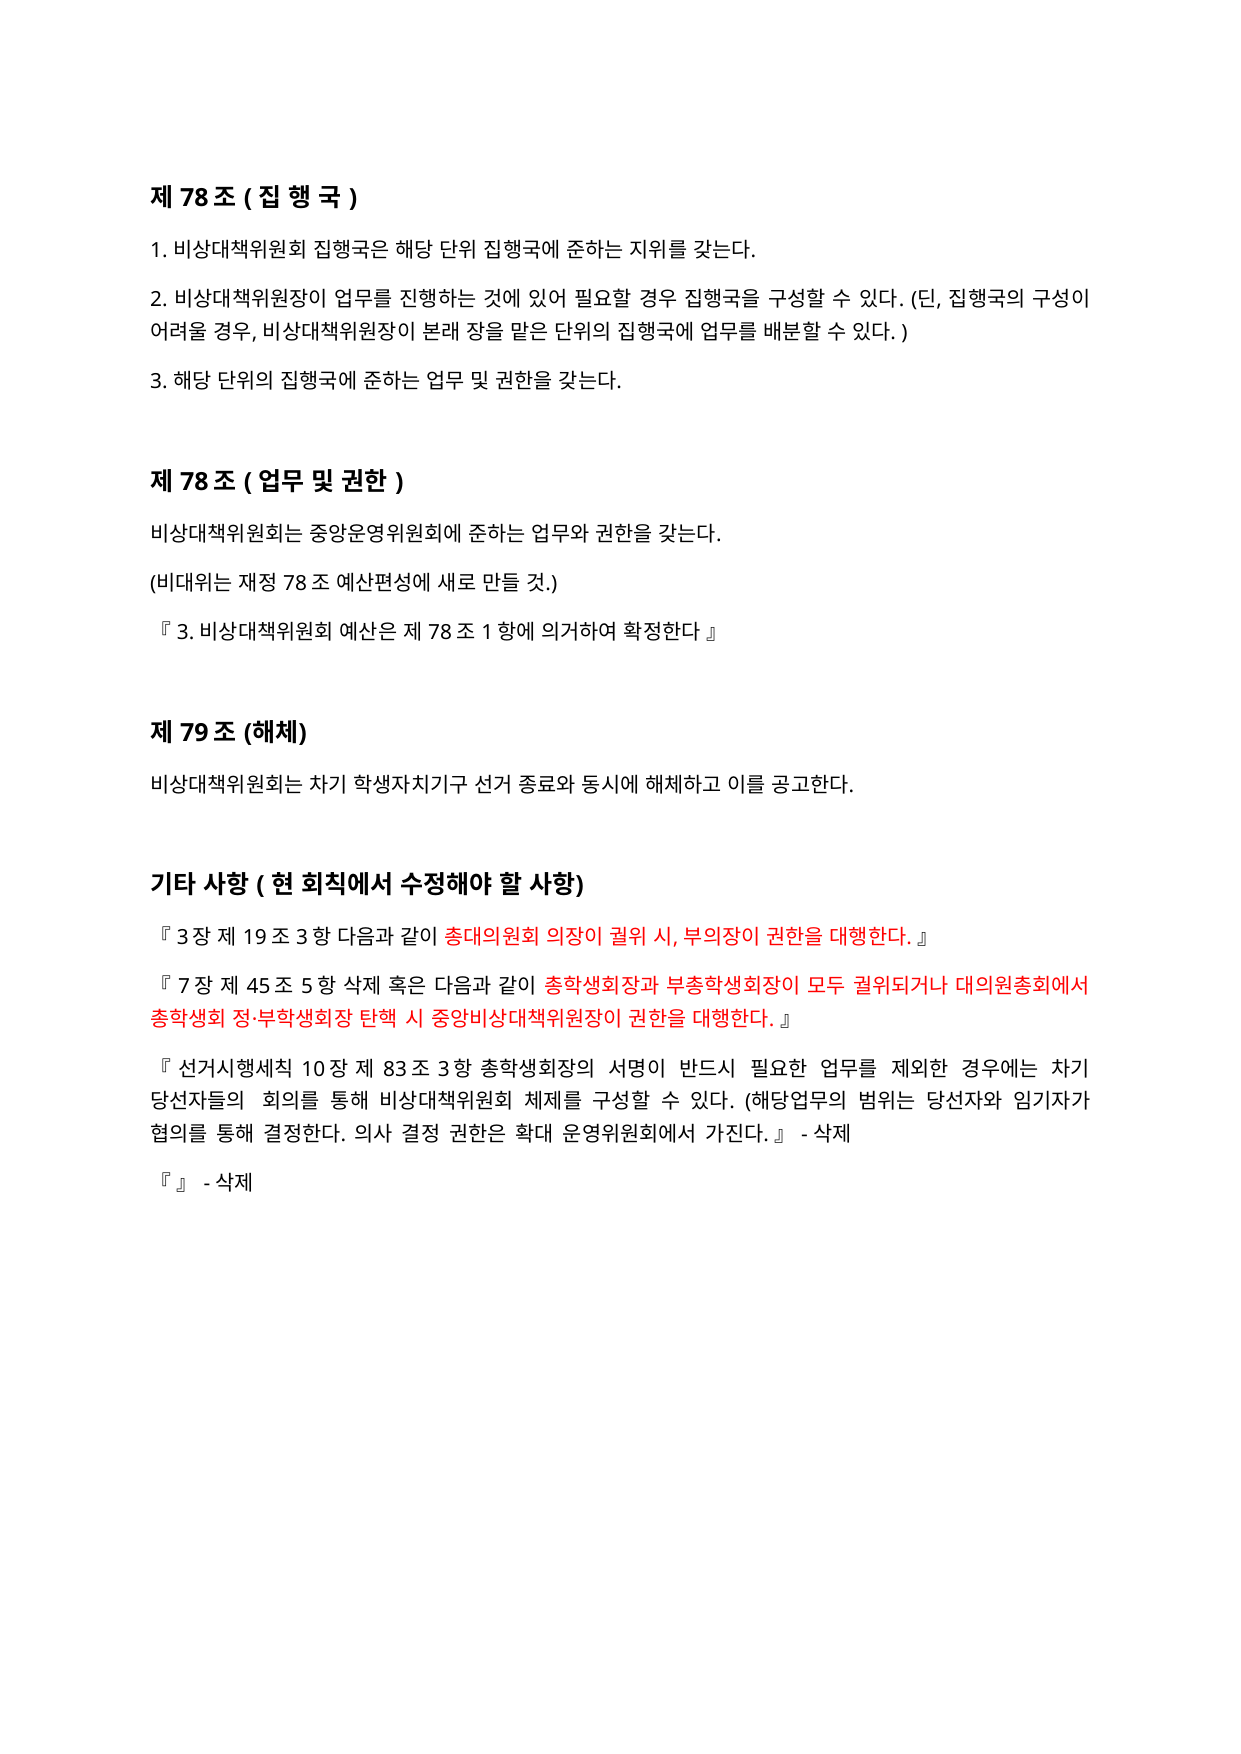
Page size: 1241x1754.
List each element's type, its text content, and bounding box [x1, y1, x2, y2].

text 제 78조 ( 업무 및 권한 ) [150, 461, 1090, 497]
text 제 79조 (해체) [150, 712, 1090, 748]
text 기타 사항 ( 현 회칙에서 수정해야 할 사항) [150, 864, 1090, 901]
text 『 』 - 삭제 [150, 1167, 1090, 1197]
text 『 3. 비상대책위원회 예산은 제 78조 1항에 의거하여 확정한다 』 [150, 616, 1090, 646]
text 3. 해당 단위의 집행국에 준하는 업무 및 권한을 갖는다. [150, 364, 1090, 395]
text (비대위는 재정 78조 예산편성에 새로 만들 것.) [150, 566, 1090, 596]
text 제 78조 ( 집 행 국 ) [150, 177, 1090, 213]
text 『 7장 제 45조 5항 삭제 혹은 다음과 같이 총학생회장과 부총학생회장이 모두 궐위되거나 대의원총회에서 총학생회 정·부학생회장 탄핵 시 중앙비상대책위원장이 권한을 대행한다. 』 [150, 970, 1090, 1033]
text 비상대책위원회는 중앙운영위원회에 준하는 업무와 권한을 갖는다. [150, 517, 1090, 547]
text 비상대책위원회는 차기 학생자치기구 선거 종료와 동시에 해체하고 이를 공고한다. [150, 768, 1090, 798]
text 『 선거시행세칙 10장 제 83조 3항 총학생회장의 서명이 반드시 필요한 업무를 제외한 경우에는 차기 당선자들의 회의를 통해 비상대책위원회 체제를 구성할 수 있다. (해당업무의 범위는 당선자와 임기자가 협의를 통해 결정한다. 의사 결정 권한은 확대 운영위원회에서 가진다. 』 - 삭제 [150, 1052, 1090, 1147]
text 1. 비상대책위원회 집행국은 해당 단위 집행국에 준하는 지위를 갖는다. [150, 233, 1090, 263]
text 『 3장 제 19조 3항 다음과 같이 총대의원회 의장이 궐위 시, 부의장이 권한을 대행한다. 』 [150, 920, 1090, 951]
text 2. 비상대책위원장이 업무를 진행하는 것에 있어 필요할 경우 집행국을 구성할 수 있다. (딘, 집행국의 구성이 어려울 경우, 비상대책위원장이 본래 장을 맡은 단위의 집행국에 업무를 배분할 수 있다. ) [150, 282, 1090, 345]
